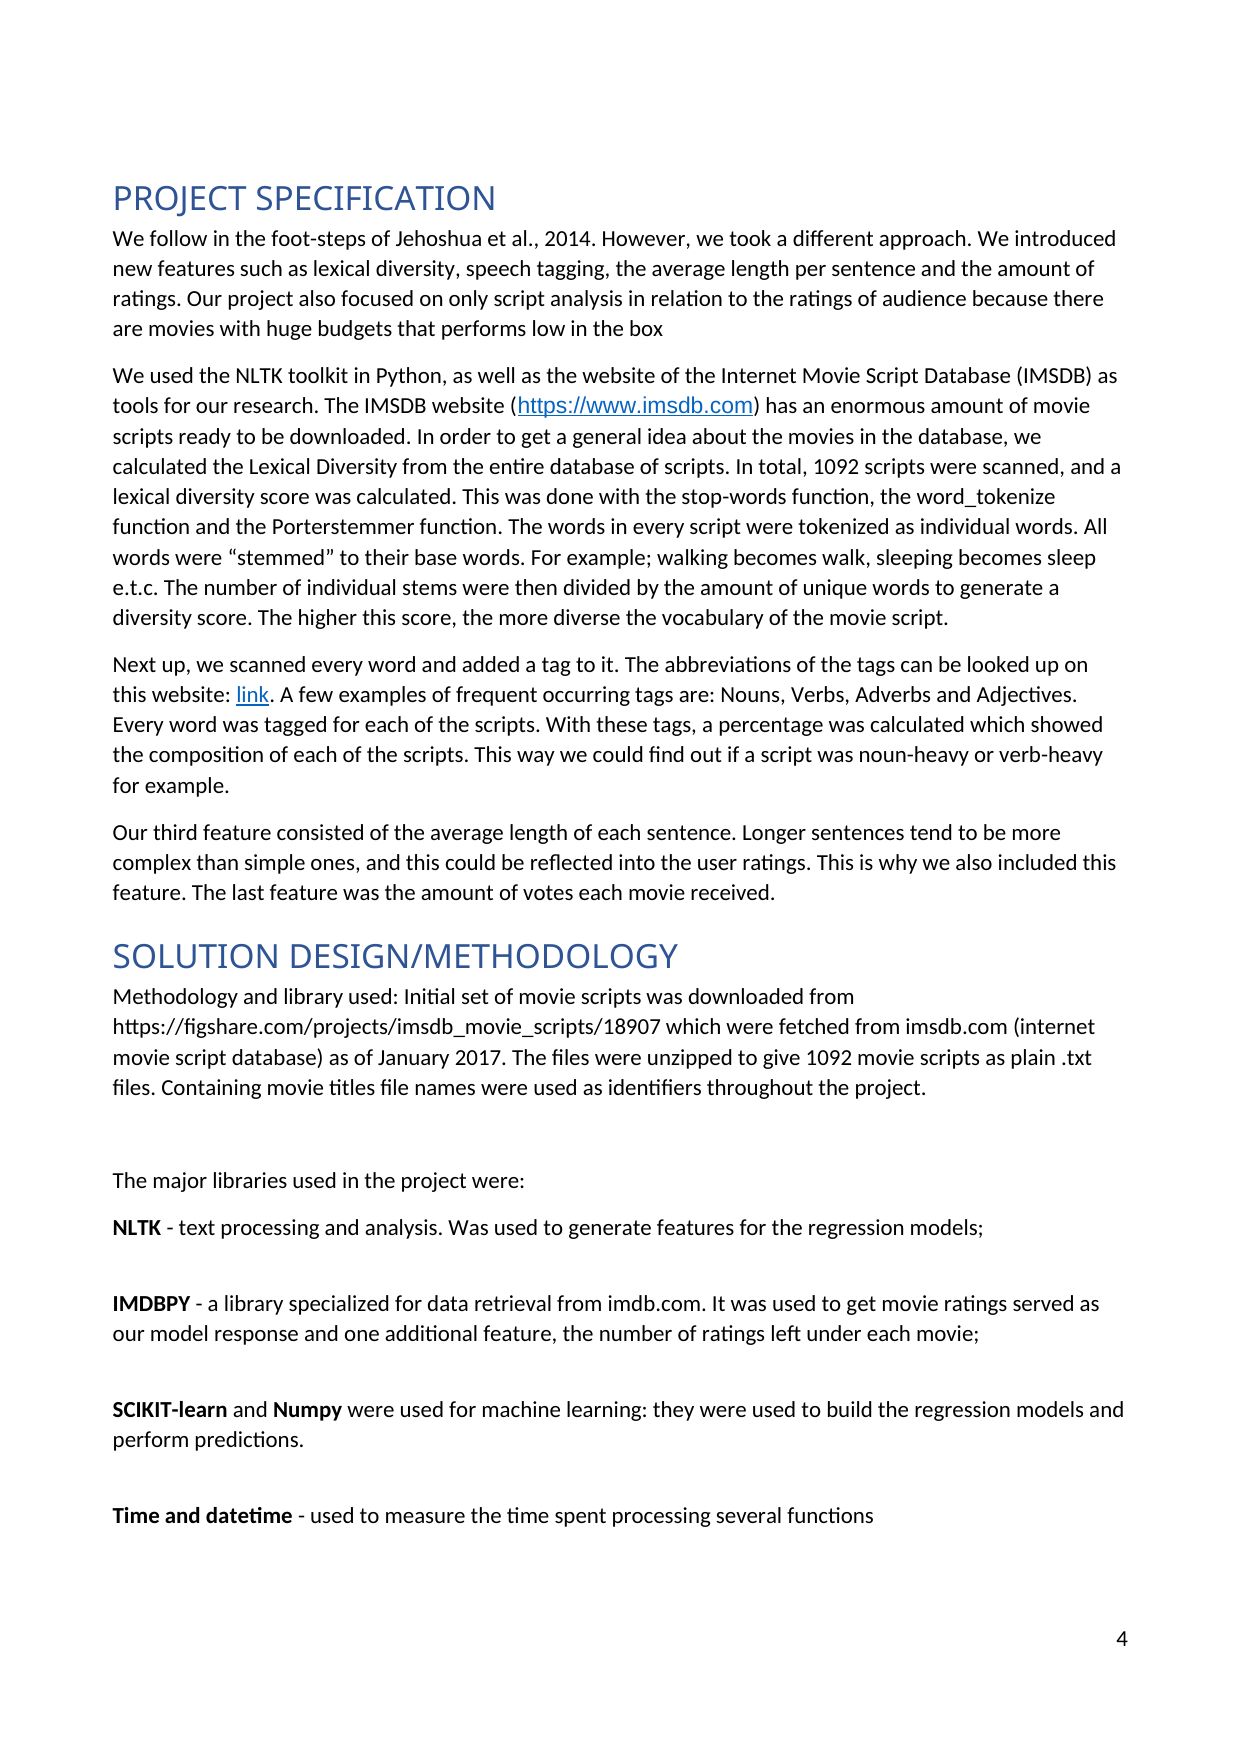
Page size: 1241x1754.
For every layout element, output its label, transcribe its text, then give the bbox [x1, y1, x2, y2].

text The major libraries used in the project were: [112, 1167, 1128, 1195]
text Our third feature consisted of the average length of each sentence. Longer sentences tend to be more complex than simple ones, and this could be reflected into the user ratings. This is why we also included this feature. The last feature was the amount of votes each movie received. [112, 818, 1128, 906]
subtitle SOLUTION DESIGN/METHODOLOGY [112, 933, 1128, 979]
text Next up, we scanned every word and added a tag to it. The abbreviations of the tags can be looked up on this website: link. A few examples of frequent occurring tags are: Nouns, Verbs, Adverbs and Adjectives. Every word was tagged for each of the scripts. With these tags, a percentage was calculated which showed the composition of each of the scripts. This way we could find out if a script was noun-heavy or verb-heavy for example. [112, 650, 1128, 799]
text Time and datetime - used to measure the time spent processing several functions [112, 1501, 1128, 1529]
text We used the NLTK toolkit in Python, as well as the website of the Internet Movie Script Database (IMSDB) as tools for our research. The IMSDB website (https://www.imsdb.com) has an enormous amount of movie scripts ready to be downloaded. In order to get a general idea about the movies in the database, we calculated the Lexical Diversity from the entire database of scripts. In total, 1092 scripts were scanned, and a lexical diversity score was calculated. This was done with the stop-words function, the word_tokenize function and the Porterstemmer function. The words in every script were tokenized as individual words. All words were “stemmed” to their base words. For example; walking becomes walk, sleeping becomes sleep e.t.c. The number of individual stems were then divided by the amount of unique words to generate a diversity score. The higher this score, the more diverse the vocabulary of the movie script. [112, 361, 1128, 631]
text Methodology and library used: Initial set of movie scripts was downloaded from https://figshare.com/projects/imsdb_movie_scripts/18907 which were fetched from imsdb.com (internet movie script database) as of January 2017. The files were unzipped to give 1092 movie scripts as plain .txt files. Containing movie titles file names were used as identifiers throughout the project. [112, 982, 1128, 1101]
text We follow in the foot-steps of Jehoshua et al., 2014. However, we took a different approach. We introduced new features such as lexical diversity, speech tagging, the average length per sentence and the amount of ratings. Our project also focused on only script analysis in relation to the ratings of audience because there are movies with huge budgets that performs low in the box [112, 224, 1128, 343]
text SCIKIT-learn and Numpy were used for machine learning: they were used to build the regression models and perform predictions. [112, 1395, 1128, 1453]
text IMDBPY - a library specialized for data retrieval from imdb.com. It was used to get movie ratings served as our model response and one additional feature, the number of ratings left under each movie; [112, 1289, 1128, 1347]
subtitle PROJECT SPECIFICATION [112, 175, 1128, 220]
text NLTK - text processing and analysis. Was used to generate features for the regression models; [112, 1213, 1128, 1242]
